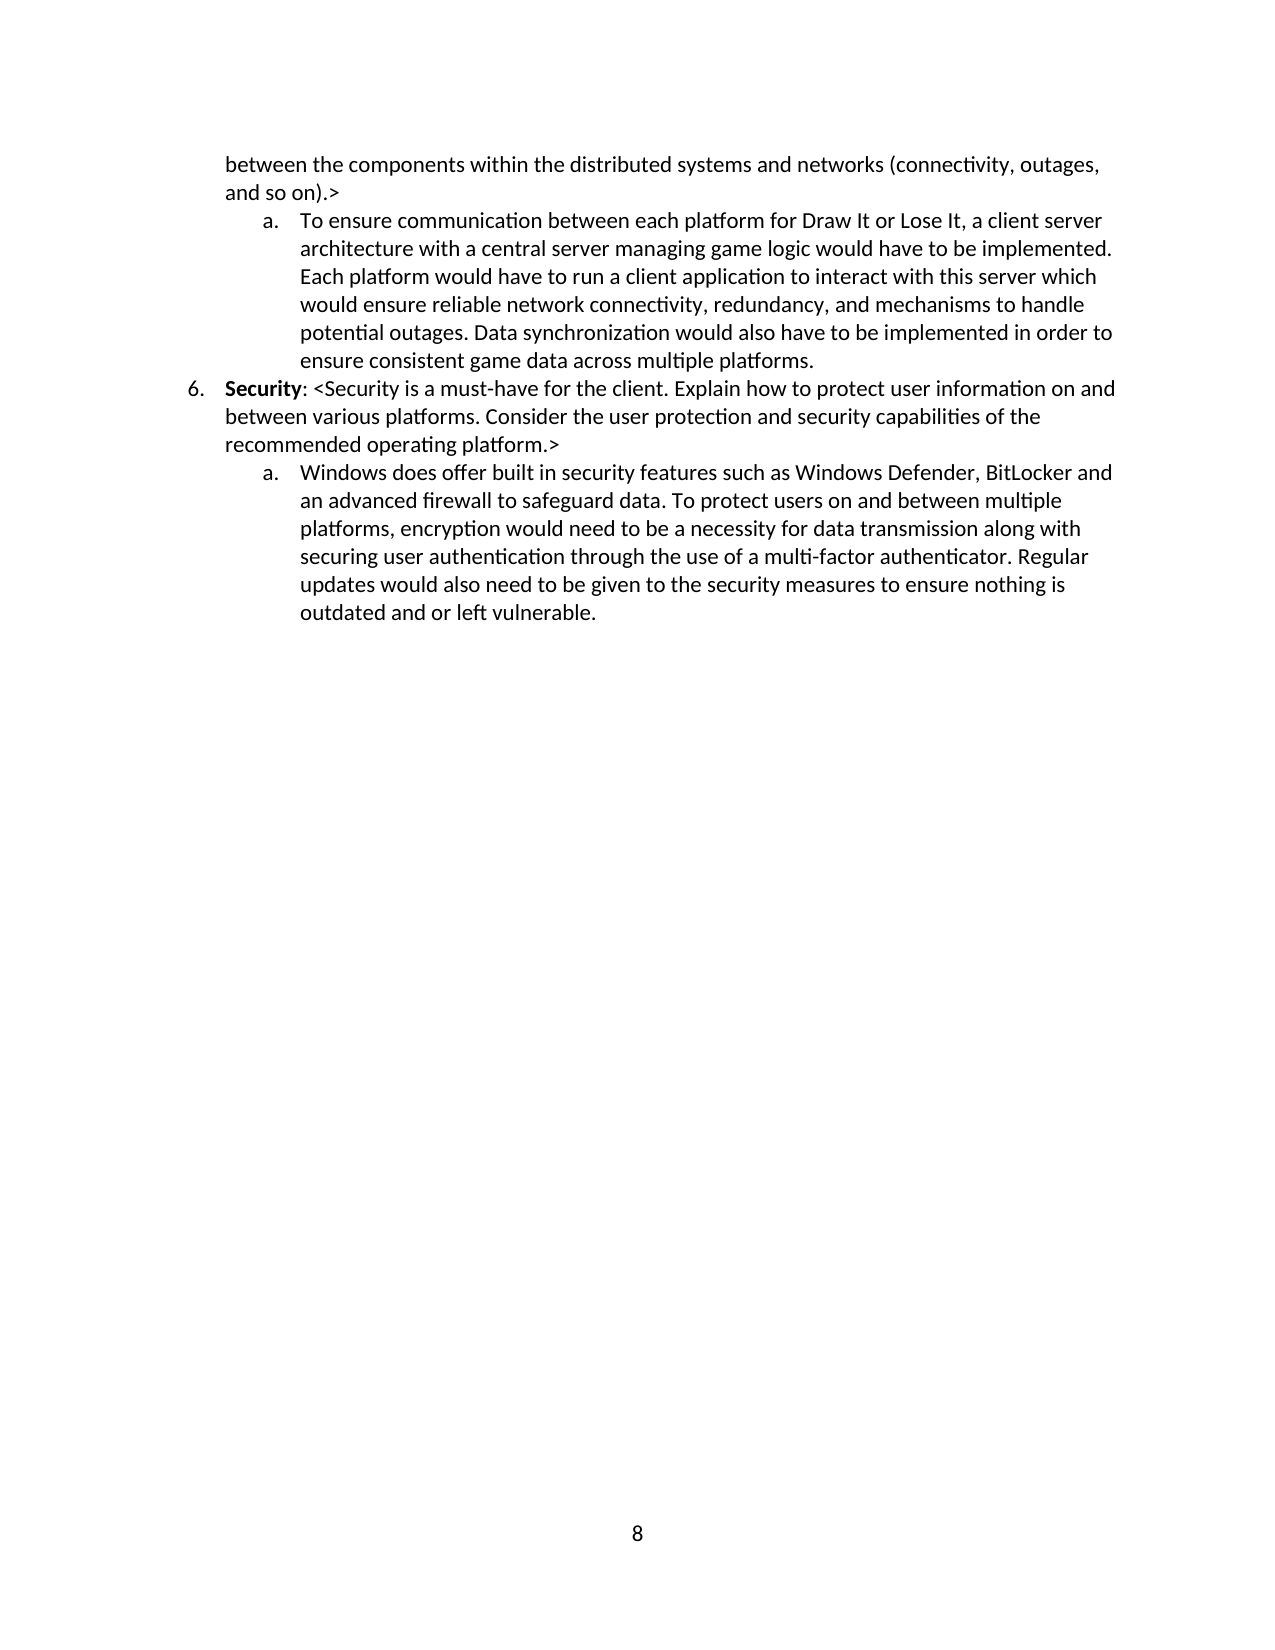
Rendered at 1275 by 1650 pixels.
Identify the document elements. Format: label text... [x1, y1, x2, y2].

list Windows does offer built in security features such as Windows Defender, BitLocker and an advanced firewall to safeguard data. To protect users on and between multiple platforms, encryption would need to be a necessity for data transmission along with securing user authentication through the use of a multi-factor authenticator. Regular updates would also need to be given to the security measures to ensure nothing is outdated and or left vulnerable. [262, 458, 1125, 626]
list To ensure communication between each platform for Draw It or Lose It, a client server architecture with a central server managing game logic would have to be implemented. Each platform would have to run a client application to interact with this server which would ensure reliable network connectivity, redundancy, and mechanisms to handle potential outages. Data synchronization would also have to be implemented in order to ensure consistent game data across multiple platforms. [262, 206, 1125, 374]
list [187, 150, 1125, 206]
list Security: <Security is a must-have for the client. Explain how to protect user information on and between various platforms. Consider the user protection and security capabilities of the recommended operating platform.> [187, 374, 1125, 458]
